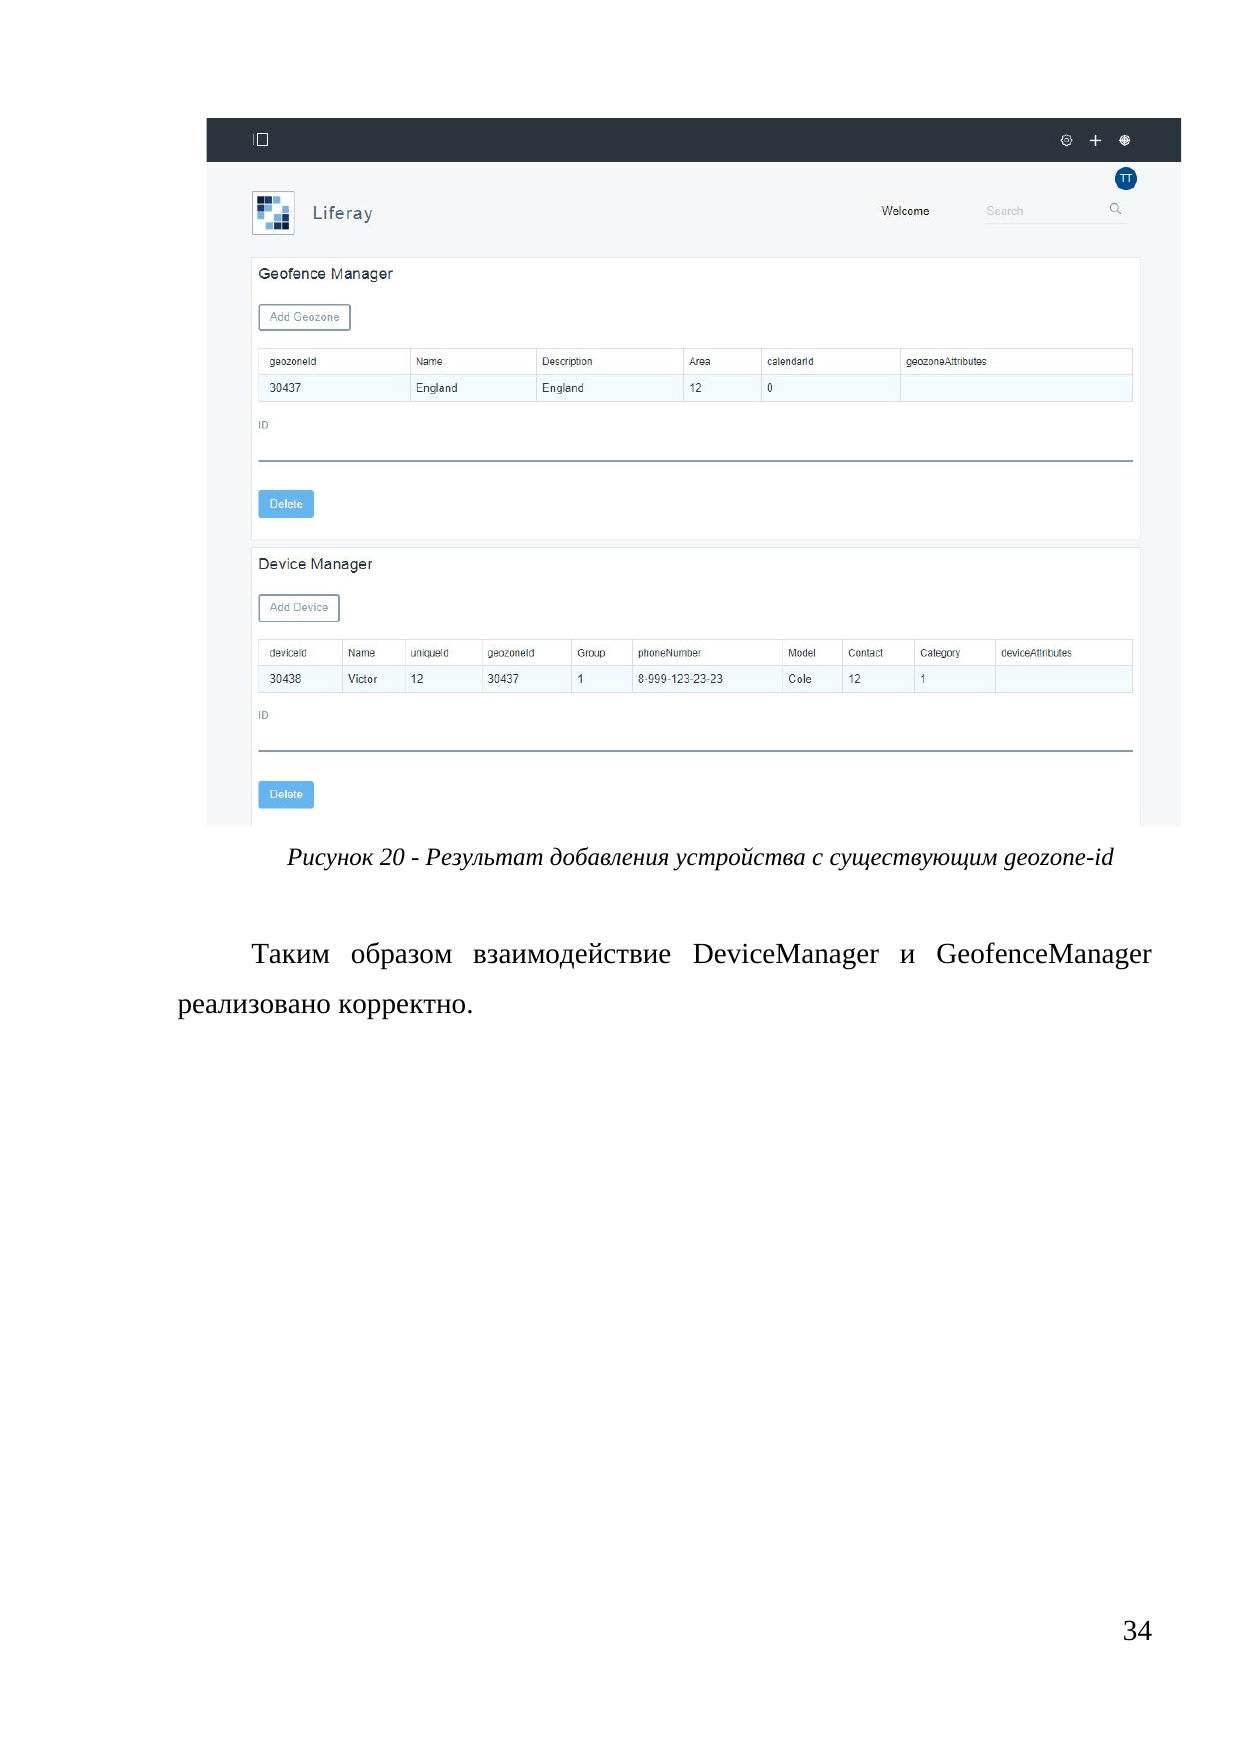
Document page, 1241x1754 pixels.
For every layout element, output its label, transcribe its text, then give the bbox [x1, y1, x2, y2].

picture [206, 118, 1182, 826]
text Таким образом взаимодействие DeviceManager и GeofenceManager реализовано корректно. [177, 936, 1152, 1019]
text Рисунок 20 - Результат добавления устройства с существующим geozone-id [177, 842, 1152, 871]
